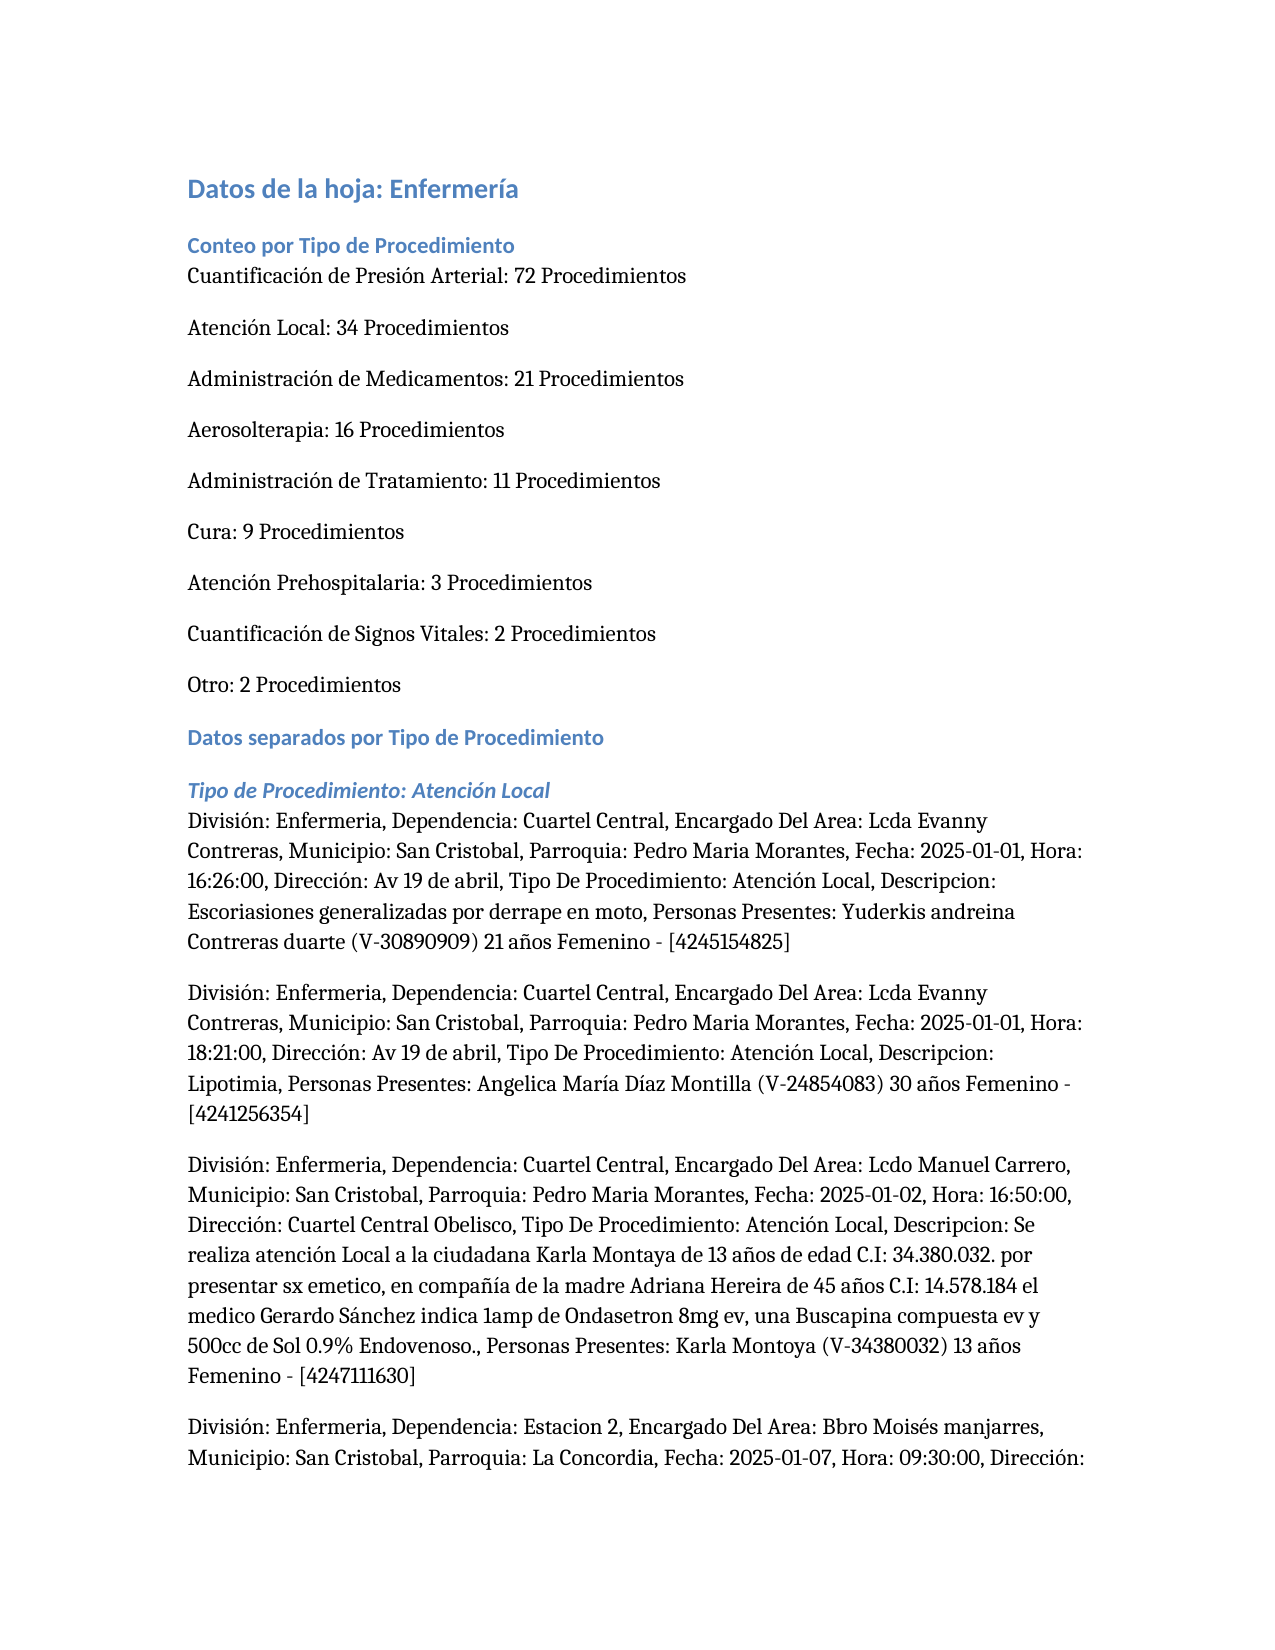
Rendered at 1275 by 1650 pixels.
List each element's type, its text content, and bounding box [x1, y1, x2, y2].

text División: Enfermeria, Dependencia: Cuartel Central, Encargado Del Area: Lcdo Manuel Carrero, Municipio: San Cristobal, Parroquia: Pedro Maria Morantes, Fecha: 2025-01-02, Hora: 16:50:00, Dirección: Cuartel Central Obelisco, Tipo De Procedimiento: Atención Local, Descripcion: Se realiza atención Local a la ciudadana Karla Montaya de 13 años de edad C.I: 34.380.032. por presentar sx emetico, en compañía de la madre Adriana Hereira de 45 años C.I: 14.578.184 el medico Gerardo Sánchez indica 1amp de Ondasetron 8mg ev, una Buscapina compuesta ev y 500cc de Sol 0.9% Endovenoso., Personas Presentes: Karla Montoya (V-34380032) 13 años Femenino - [4247111630] [187, 1152, 1087, 1389]
text Cuantificación de Signos Vitales: 2 Procedimientos [187, 621, 1087, 647]
text Cuantificación de Presión Arterial: 72 Procedimientos [187, 263, 1087, 290]
subtitle Datos de la hoja: Enfermería [187, 171, 1087, 205]
text División: Enfermeria, Dependencia: Cuartel Central, Encargado Del Area: Lcda Evanny Contreras, Municipio: San Cristobal, Parroquia: Pedro Maria Morantes, Fecha: 2025-01-01, Hora: 16:26:00, Dirección: Av 19 de abril, Tipo De Procedimiento: Atención Local, Descripcion: Escoriasiones generalizadas por derrape en moto, Personas Presentes: Yuderkis andreina Contreras duarte (V-30890909) 21 años Femenino - [4245154825] [187, 808, 1087, 955]
subtitle Tipo de Procedimiento: Atención Local [187, 776, 1087, 804]
text Atención Prehospitalaria: 3 Procedimientos [187, 569, 1087, 596]
text Otro: 2 Procedimientos [187, 672, 1087, 698]
text División: Enfermeria, Dependencia: Cuartel Central, Encargado Del Area: Lcda Evanny Contreras, Municipio: San Cristobal, Parroquia: Pedro Maria Morantes, Fecha: 2025-01-01, Hora: 18:21:00, Dirección: Av 19 de abril, Tipo De Procedimiento: Atención Local, Descripcion: Lipotimia, Personas Presentes: Angelica María Díaz Montilla (V-24854083) 30 años Femenino - [4241256354] [187, 980, 1087, 1127]
text Administración de Tratamiento: 11 Procedimientos [187, 467, 1087, 494]
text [187, 1414, 1087, 1471]
text Administración de Medicamentos: 21 Procedimientos [187, 365, 1087, 392]
text Aerosolterapia: 16 Procedimientos [187, 416, 1087, 443]
text Atención Local: 34 Procedimientos [187, 314, 1087, 341]
subtitle Datos separados por Tipo de Procedimiento [187, 723, 1087, 751]
text Cura: 9 Procedimientos [187, 518, 1087, 545]
subtitle Conteo por Tipo de Procedimiento [187, 231, 1087, 259]
